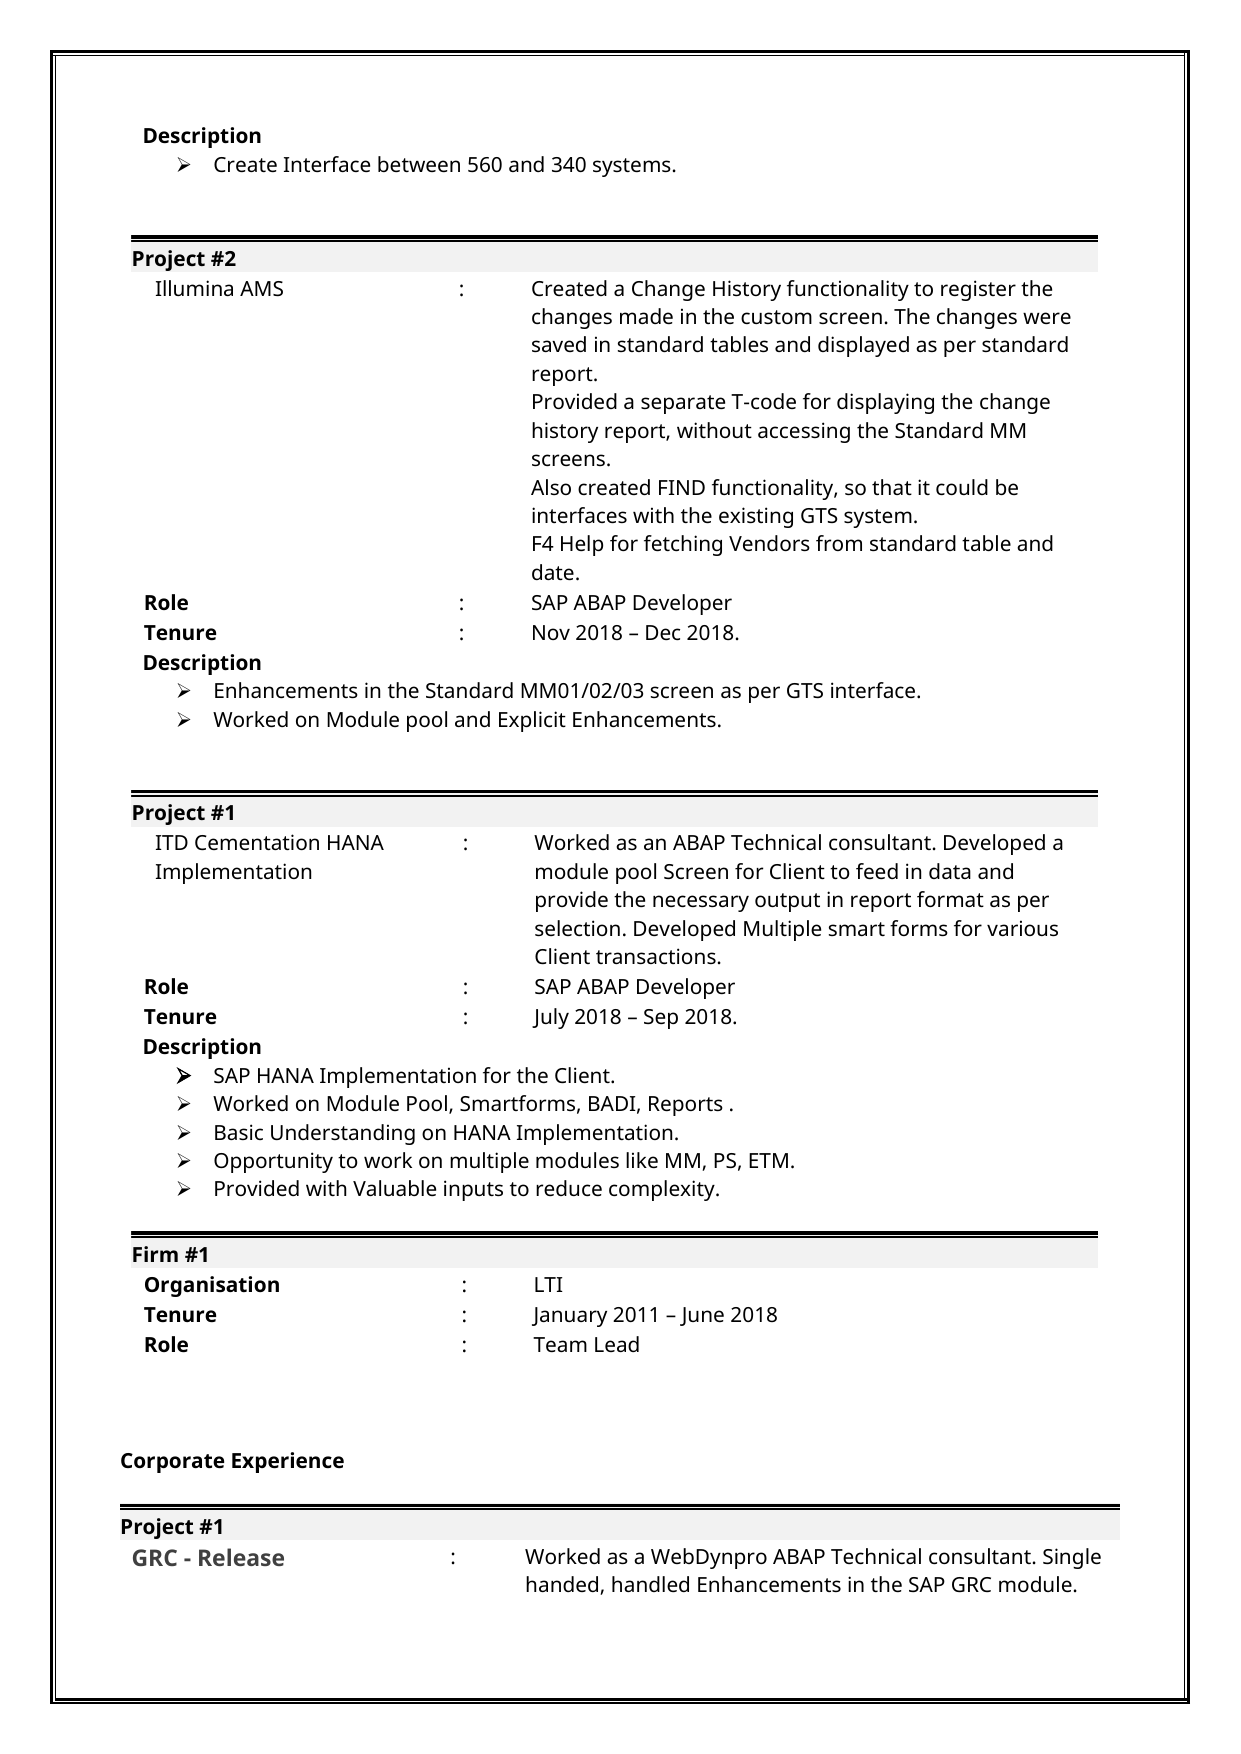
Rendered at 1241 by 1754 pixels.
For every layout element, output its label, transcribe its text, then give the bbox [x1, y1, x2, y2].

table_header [121, 1542, 438, 1599]
text Project #1 [120, 1510, 1120, 1540]
text Corporate Experience [120, 1447, 1120, 1475]
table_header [515, 1542, 1122, 1599]
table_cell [121, 122, 1109, 1360]
table_header : [440, 1542, 513, 1599]
